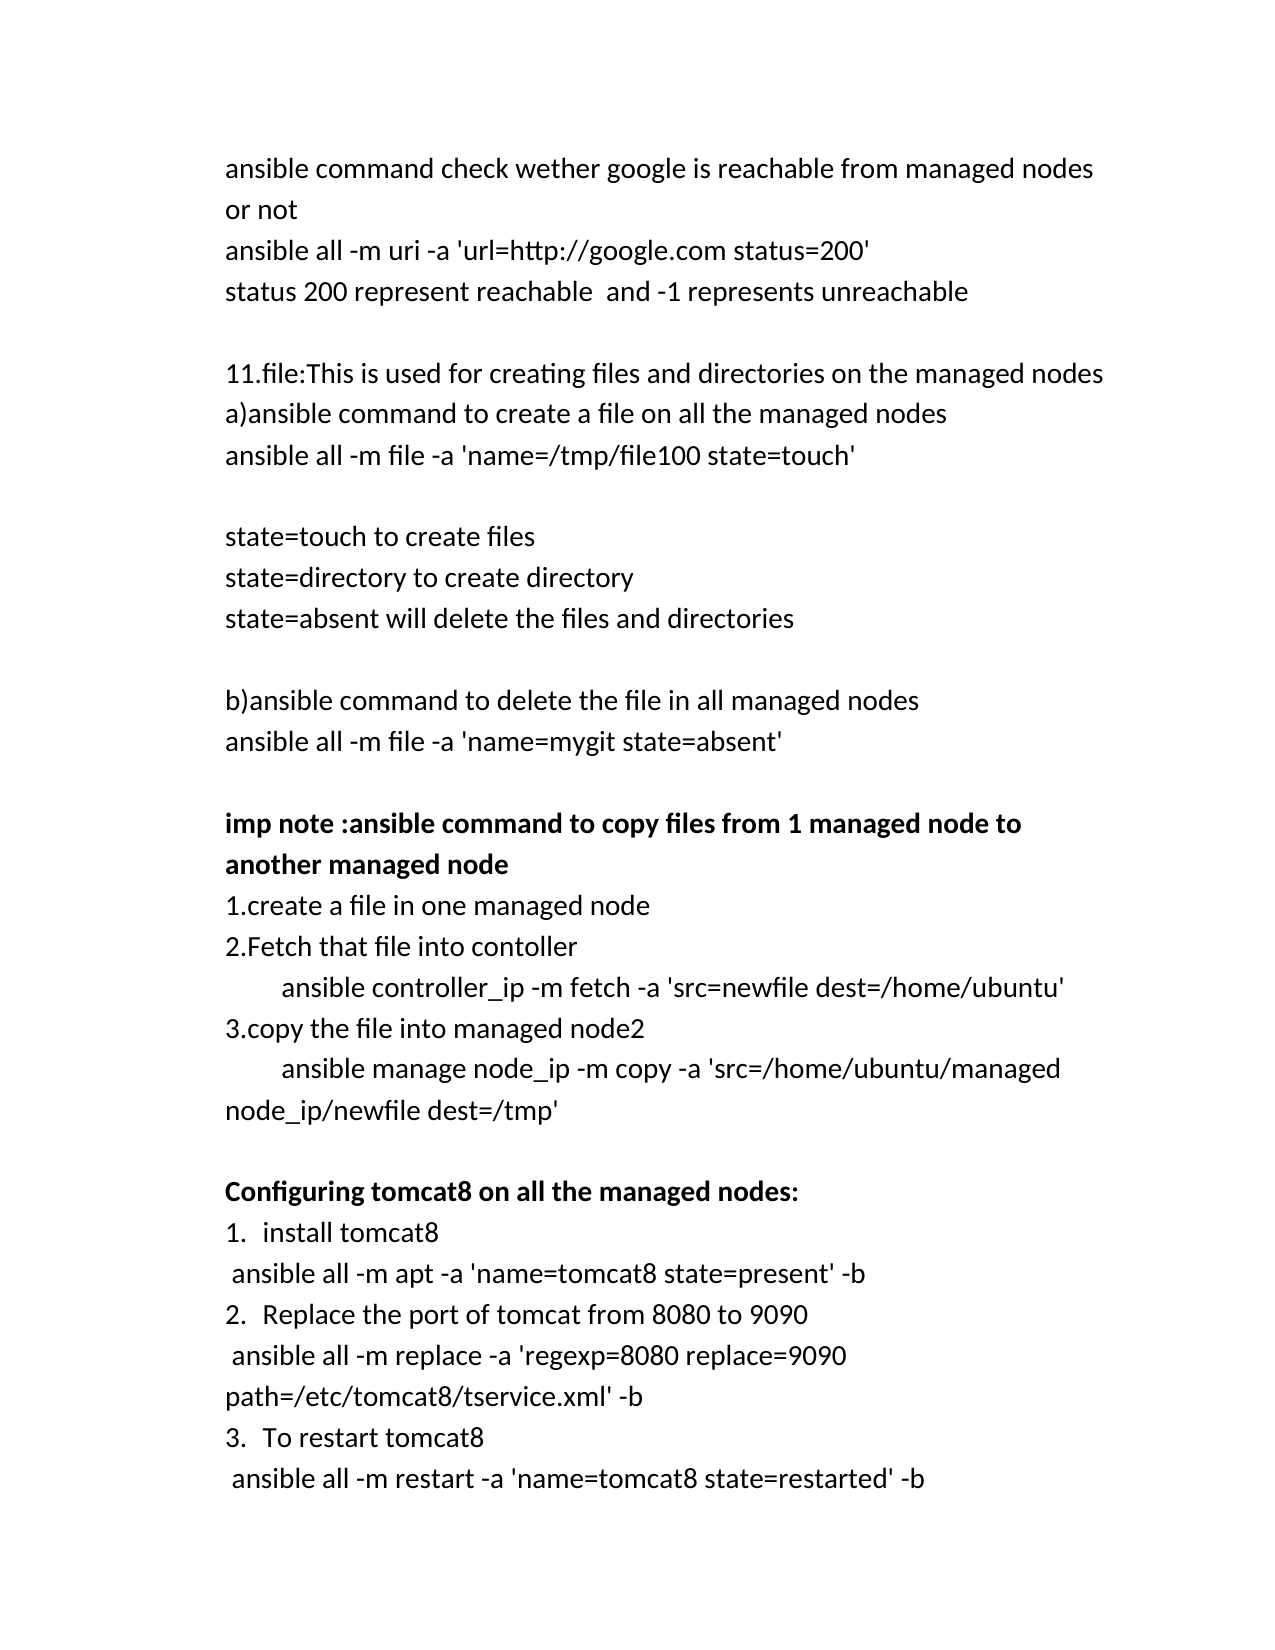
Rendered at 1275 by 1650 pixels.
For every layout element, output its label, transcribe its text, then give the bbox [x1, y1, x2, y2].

list ansible manage node_ip -m copy -a 'src=/home/ubuntu/managed node_ip/newfile dest=/tmp' [225, 1051, 1125, 1127]
list ansible all -m restart -a 'name=tomcat8 state=restarted' -b [225, 1460, 1125, 1496]
list status 200 represent reachable and -1 represents unreachable [225, 273, 1125, 308]
list 1.create a file in one managed node [225, 887, 1125, 922]
list To restart tomcat8 [225, 1419, 1125, 1455]
list state=touch to create files [225, 518, 1125, 554]
list ansible all -m uri -a 'url=http://google.com status=200' [225, 232, 1125, 267]
list Replace the port of tomcat from 8080 to 9090 [225, 1296, 1125, 1332]
list ansible all -m replace -a 'regexp=8080 replace=9090 path=/etc/tomcat8/tservice.xml' -b [225, 1337, 1125, 1414]
list state=directory to create directory [225, 559, 1125, 595]
list b)ansible command to delete the file in all managed nodes [225, 682, 1125, 718]
list install tomcat8 [225, 1214, 1125, 1250]
list 11.file:This is used for creating files and directories on the managed nodes [225, 355, 1125, 390]
list state=absent will delete the files and directories [225, 600, 1125, 636]
list 2.Fetch that file into contoller [225, 928, 1125, 963]
list imp note :ansible command to copy files from 1 managed node to another managed node [225, 805, 1125, 882]
list 3.copy the file into managed node2 [225, 1010, 1125, 1045]
list a)ansible command to create a file on all the managed nodes [225, 396, 1125, 431]
list ansible command check wether google is reachable from managed nodes or not [225, 150, 1125, 227]
list ansible all -m file -a 'name=mygit state=absent' [225, 723, 1125, 759]
list ansible all -m apt -a 'name=tomcat8 state=present' -b [225, 1255, 1125, 1291]
list Configuring tomcat8 on all the managed nodes: [225, 1173, 1125, 1209]
list ansible controller_ip -m fetch -a 'src=newfile dest=/home/ubuntu' [225, 969, 1125, 1004]
list ansible all -m file -a 'name=/tmp/file100 state=touch' [225, 437, 1125, 472]
